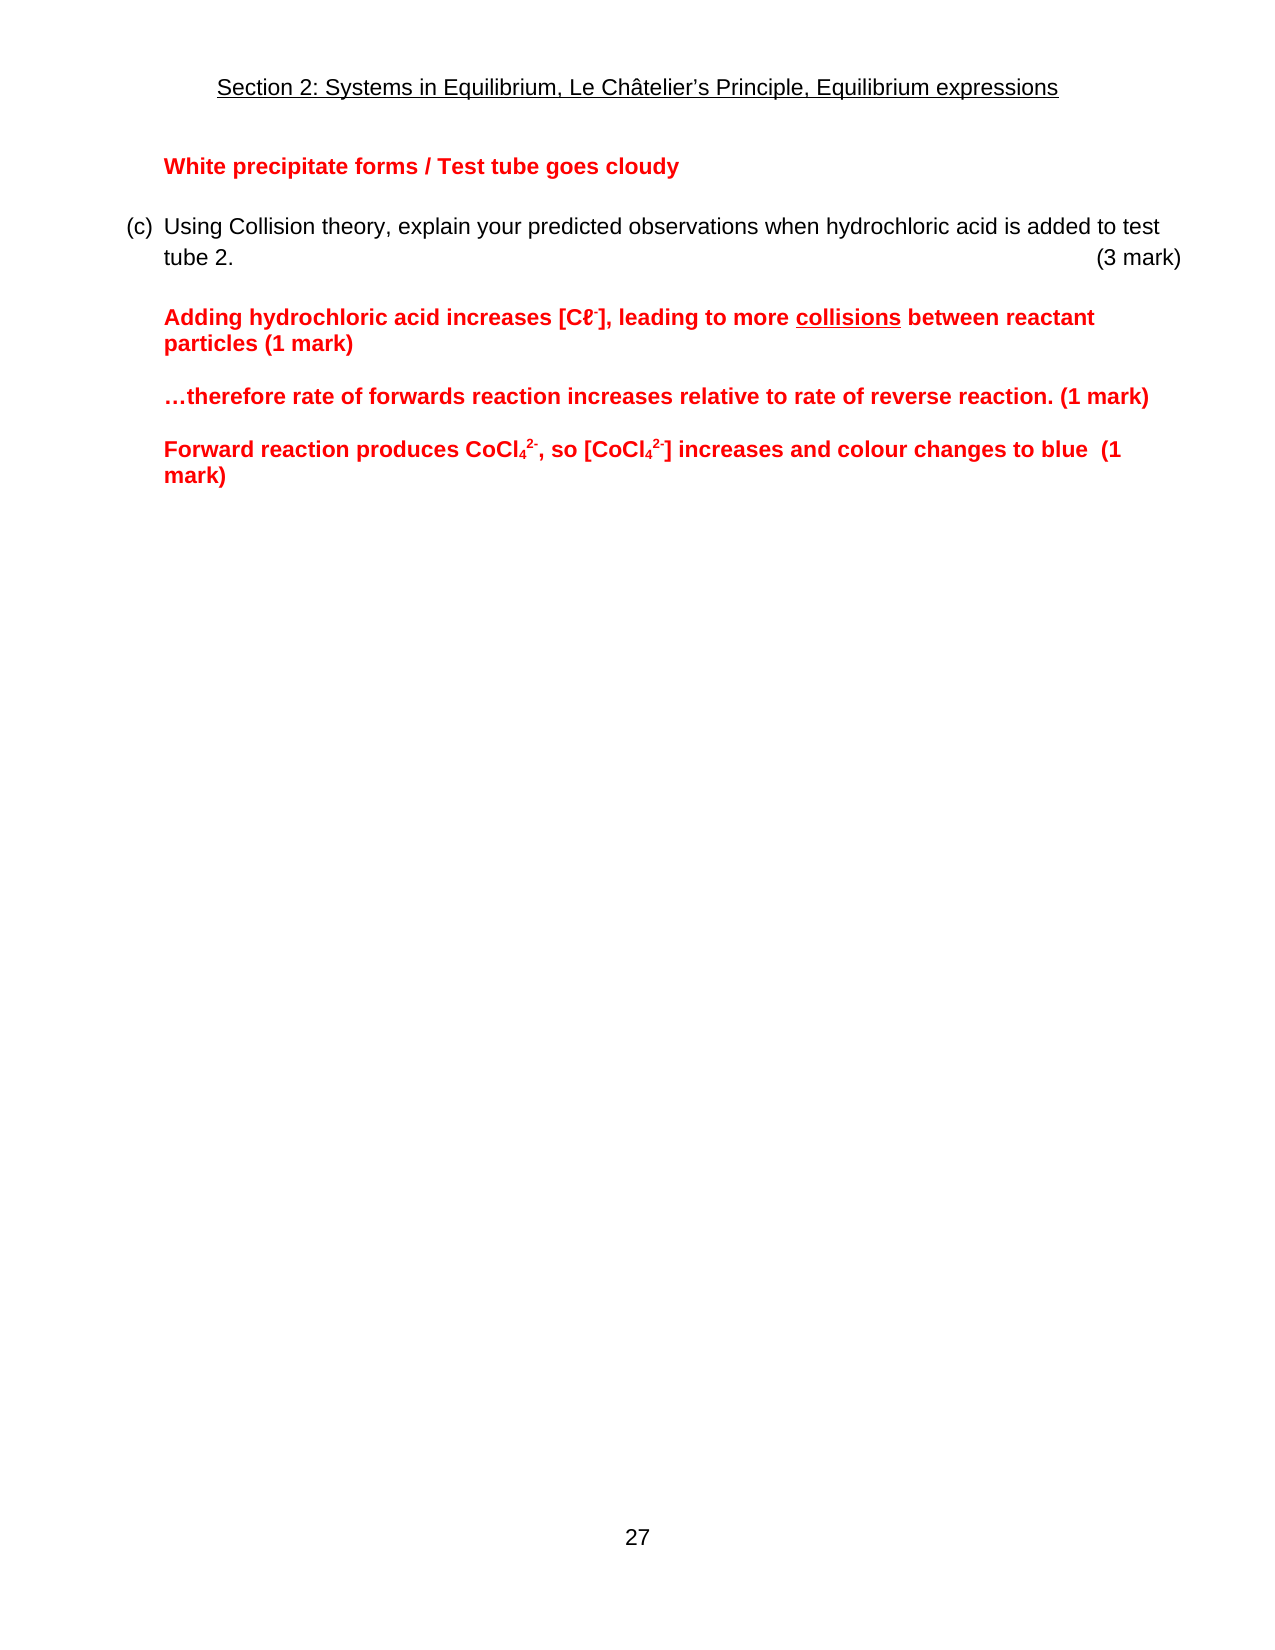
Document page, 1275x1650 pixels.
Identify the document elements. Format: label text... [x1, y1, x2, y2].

list Using Collision theory, explain your predicted observations when hydrochloric acid is added to test tube 2. (3 mark) [126, 213, 1186, 300]
list Forward reaction produces CoCl42-, so [CoCl42-] increases and colour changes to blue (1 mark) [164, 436, 1186, 488]
list Adding hydrochloric acid increases [Cℓ-], leading to more collisions between reactant particles (1 mark) [164, 304, 1186, 357]
list …therefore rate of forwards reaction increases relative to rate of reverse reaction. (1 mark) [164, 383, 1186, 409]
list White precipitate forms / Test tube goes cloudy [164, 153, 1186, 179]
